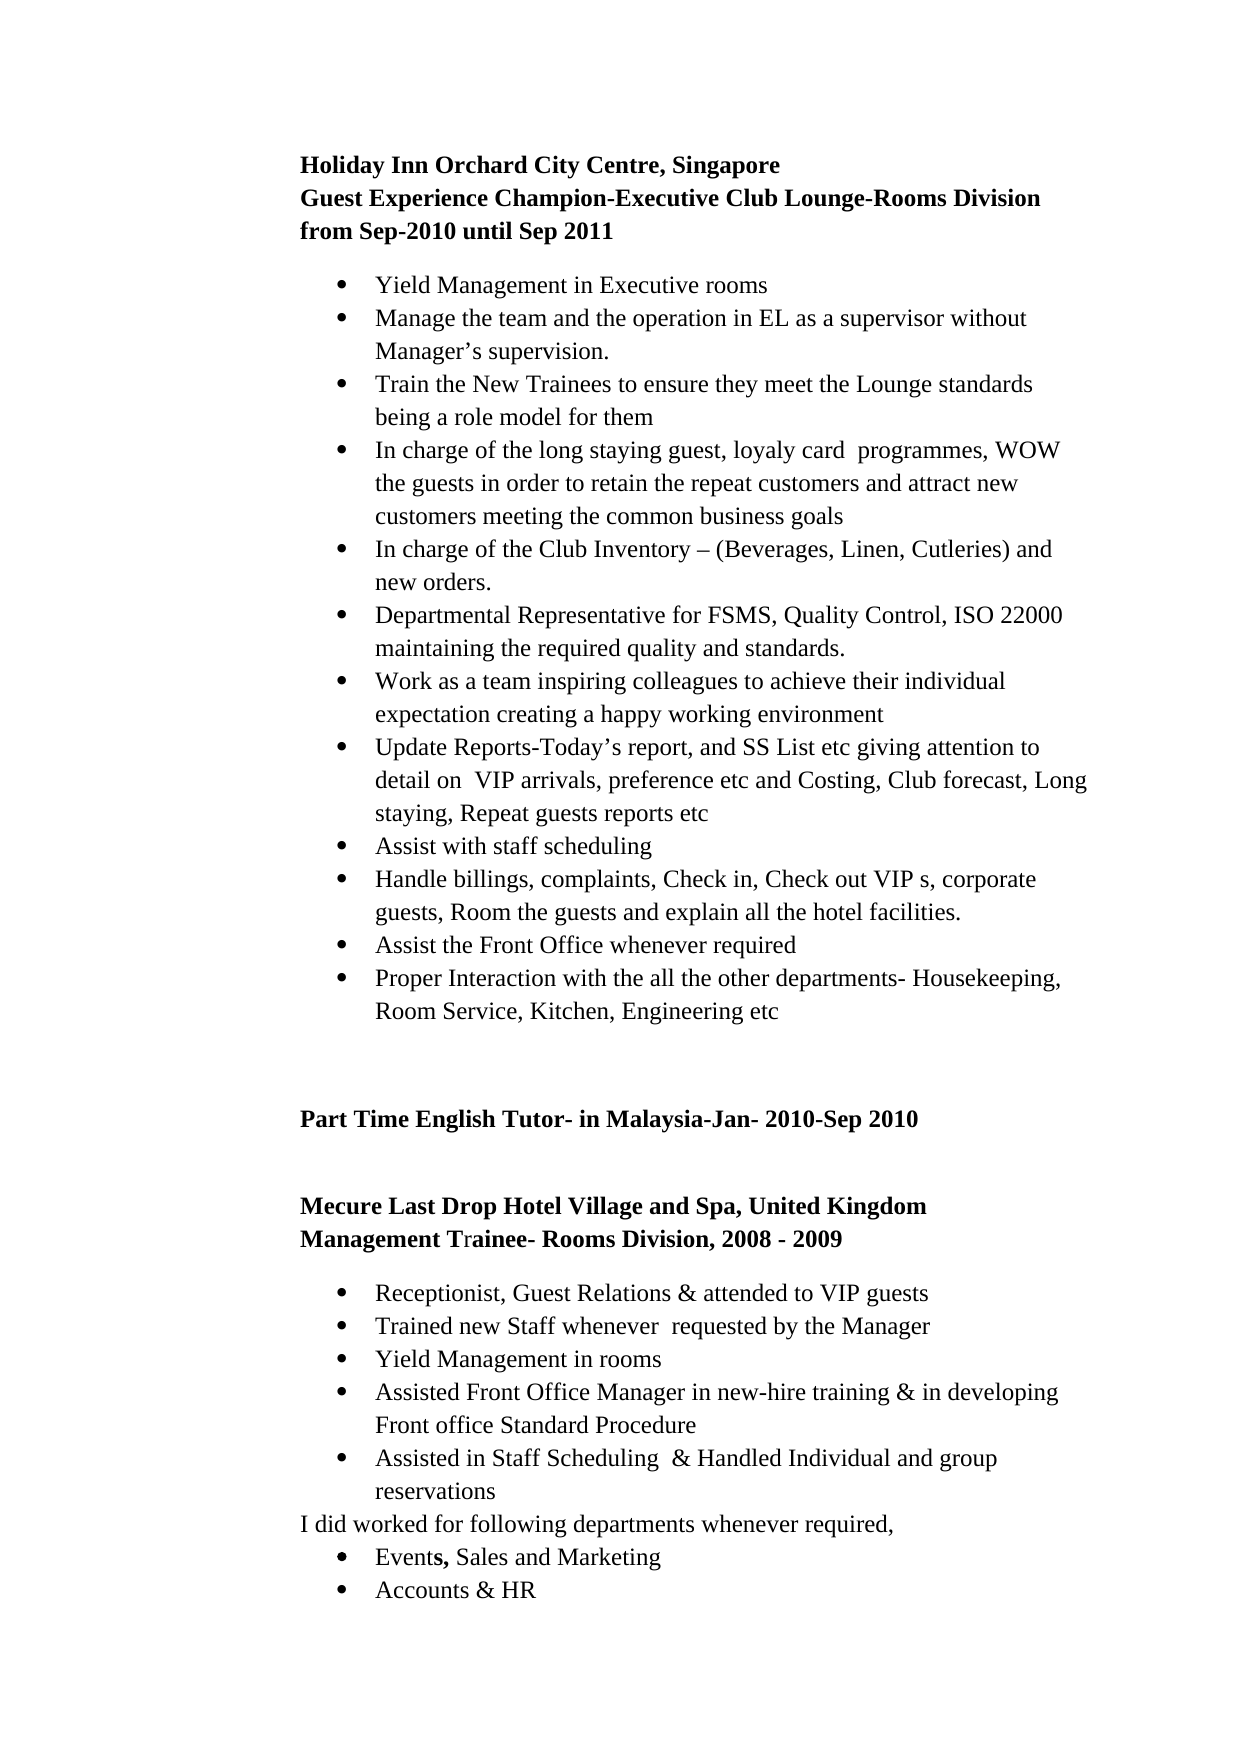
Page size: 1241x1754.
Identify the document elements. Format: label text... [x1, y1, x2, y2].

list Assist the Front Office whenever required [337, 930, 1090, 959]
list Assist with staff scheduling [337, 831, 1090, 860]
list In charge of the Club Inventory – (Beverages, Linen, Cutleries) and new orders. [337, 534, 1090, 596]
list Events, Sales and Marketing [337, 1542, 1090, 1571]
list Accounts & HR [337, 1575, 1090, 1604]
list Yield Management in Executive rooms [337, 270, 1090, 299]
list Work as a team inspiring colleagues to achieve their individual expectation creating a happy working environment [337, 666, 1090, 728]
list I did worked for following departments whenever required, [300, 1509, 1090, 1538]
list Trained new Staff whenever requested by the Manager [337, 1311, 1090, 1339]
list Handle billings, complaints, Check in, Check out VIP s, corporate guests, Room the guests and explain all the hotel facilities. [337, 864, 1090, 926]
list Departmental Representative for FSMS, Quality Control, ISO 22000 maintaining the required quality and standards. [337, 600, 1090, 662]
list Receptionist, Guest Relations & attended to VIP guests [337, 1278, 1090, 1307]
list Update Reports-Today’s report, and SS List etc giving attention to detail on VIP arrivals, preference etc and Costing, Club forecast, Long staying, Repeat guests reports etc [337, 732, 1090, 827]
list Proper Interaction with the all the other departments- Housekeeping, Room Service, Kitchen, Engineering etc [337, 963, 1090, 1025]
list Assisted in Staff Scheduling & Handled Individual and group reservations [337, 1443, 1090, 1505]
list In charge of the long staying guest, loyaly card programmes, WOW the guests in order to retain the repeat customers and attract new customers meeting the common business goals [337, 435, 1090, 530]
list Manage the team and the operation in EL as a supervisor without Manager’s supervision. [337, 303, 1090, 365]
list Assisted Front Office Manager in new-hire training & in developing Front office Standard Procedure [337, 1377, 1090, 1439]
text Mecure Last Drop Hotel Village and Spa, United Kingdom Management Trainee- Rooms Division, 2008 - 2009 [300, 1191, 1090, 1253]
text Holiday Inn Orchard City Centre, Singapore Guest Experience Champion-Executive Club Lounge-Rooms Division from Sep-2010 until Sep 2011 [300, 150, 1090, 245]
list Part Time English Tutor- in Malaysia-Jan- 2010-Sep 2010 [300, 1104, 1090, 1133]
list Yield Management in rooms [337, 1344, 1090, 1373]
list Train the New Trainees to ensure they meet the Lounge standards being a role model for them [337, 369, 1090, 431]
